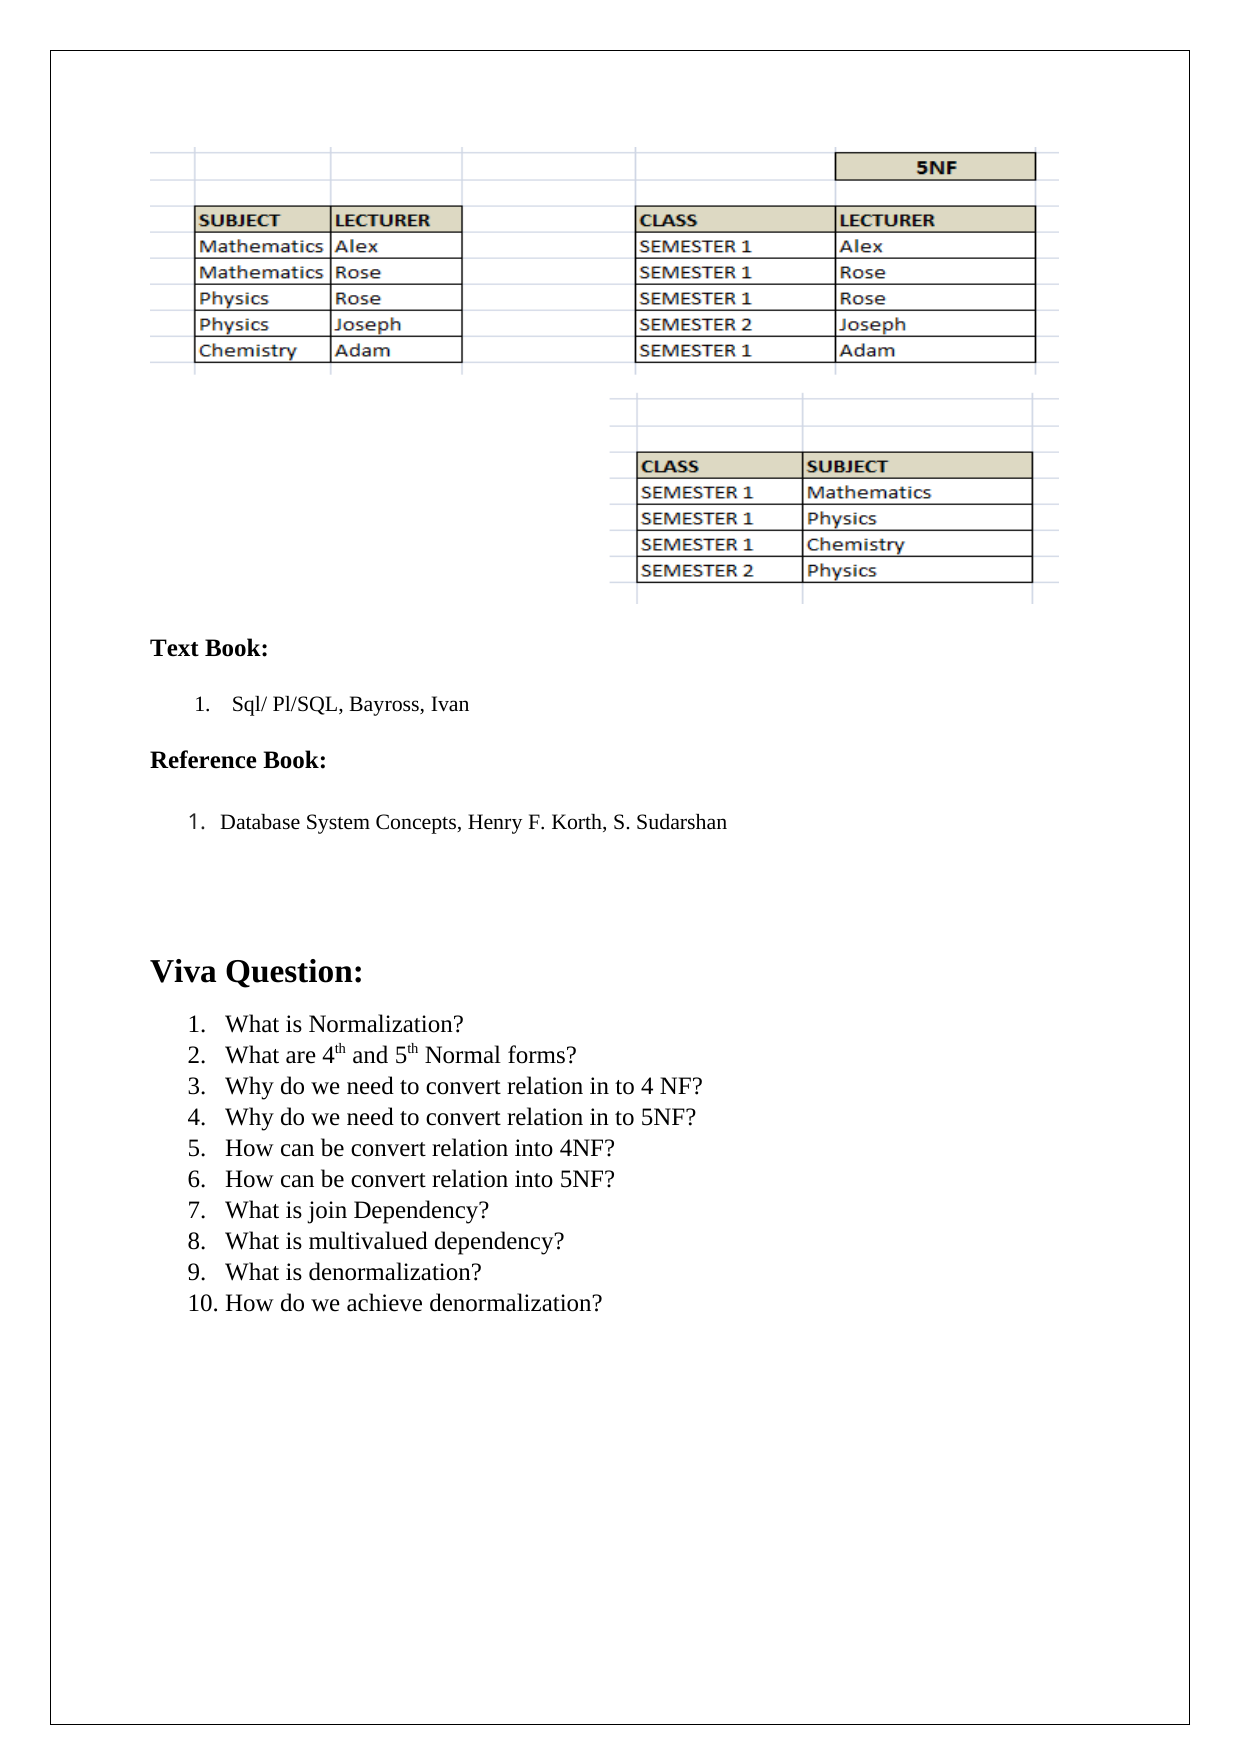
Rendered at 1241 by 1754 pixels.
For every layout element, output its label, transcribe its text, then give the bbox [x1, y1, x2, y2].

text 1. Database System Concepts, Henry F. Korth, S. Sudarshan [187, 806, 1138, 836]
list What is multivalued dependency? [187, 1226, 1138, 1255]
list Why do we need to convert relation in to 5NF? [187, 1102, 1138, 1131]
picture [150, 147, 1059, 604]
text Text Book: [150, 633, 1138, 662]
list How do we achieve denormalization? [187, 1288, 1138, 1317]
list How can be convert relation into 4NF? [187, 1133, 1138, 1162]
list What is denormalization? [187, 1257, 1138, 1286]
subtitle Reference Book: [150, 745, 1138, 774]
subtitle Viva Question: [150, 951, 1138, 989]
list What is join Dependency? [187, 1195, 1138, 1224]
list What is Normalization? [187, 1009, 1138, 1038]
list How can be convert relation into 5NF? [187, 1164, 1138, 1193]
list What are 4th and 5th Normal forms? [187, 1040, 1138, 1069]
text 1. Sql/ Pl/SQL, Bayross, Ivan [194, 691, 1138, 716]
list Why do we need to convert relation in to 4 NF? [187, 1071, 1138, 1100]
